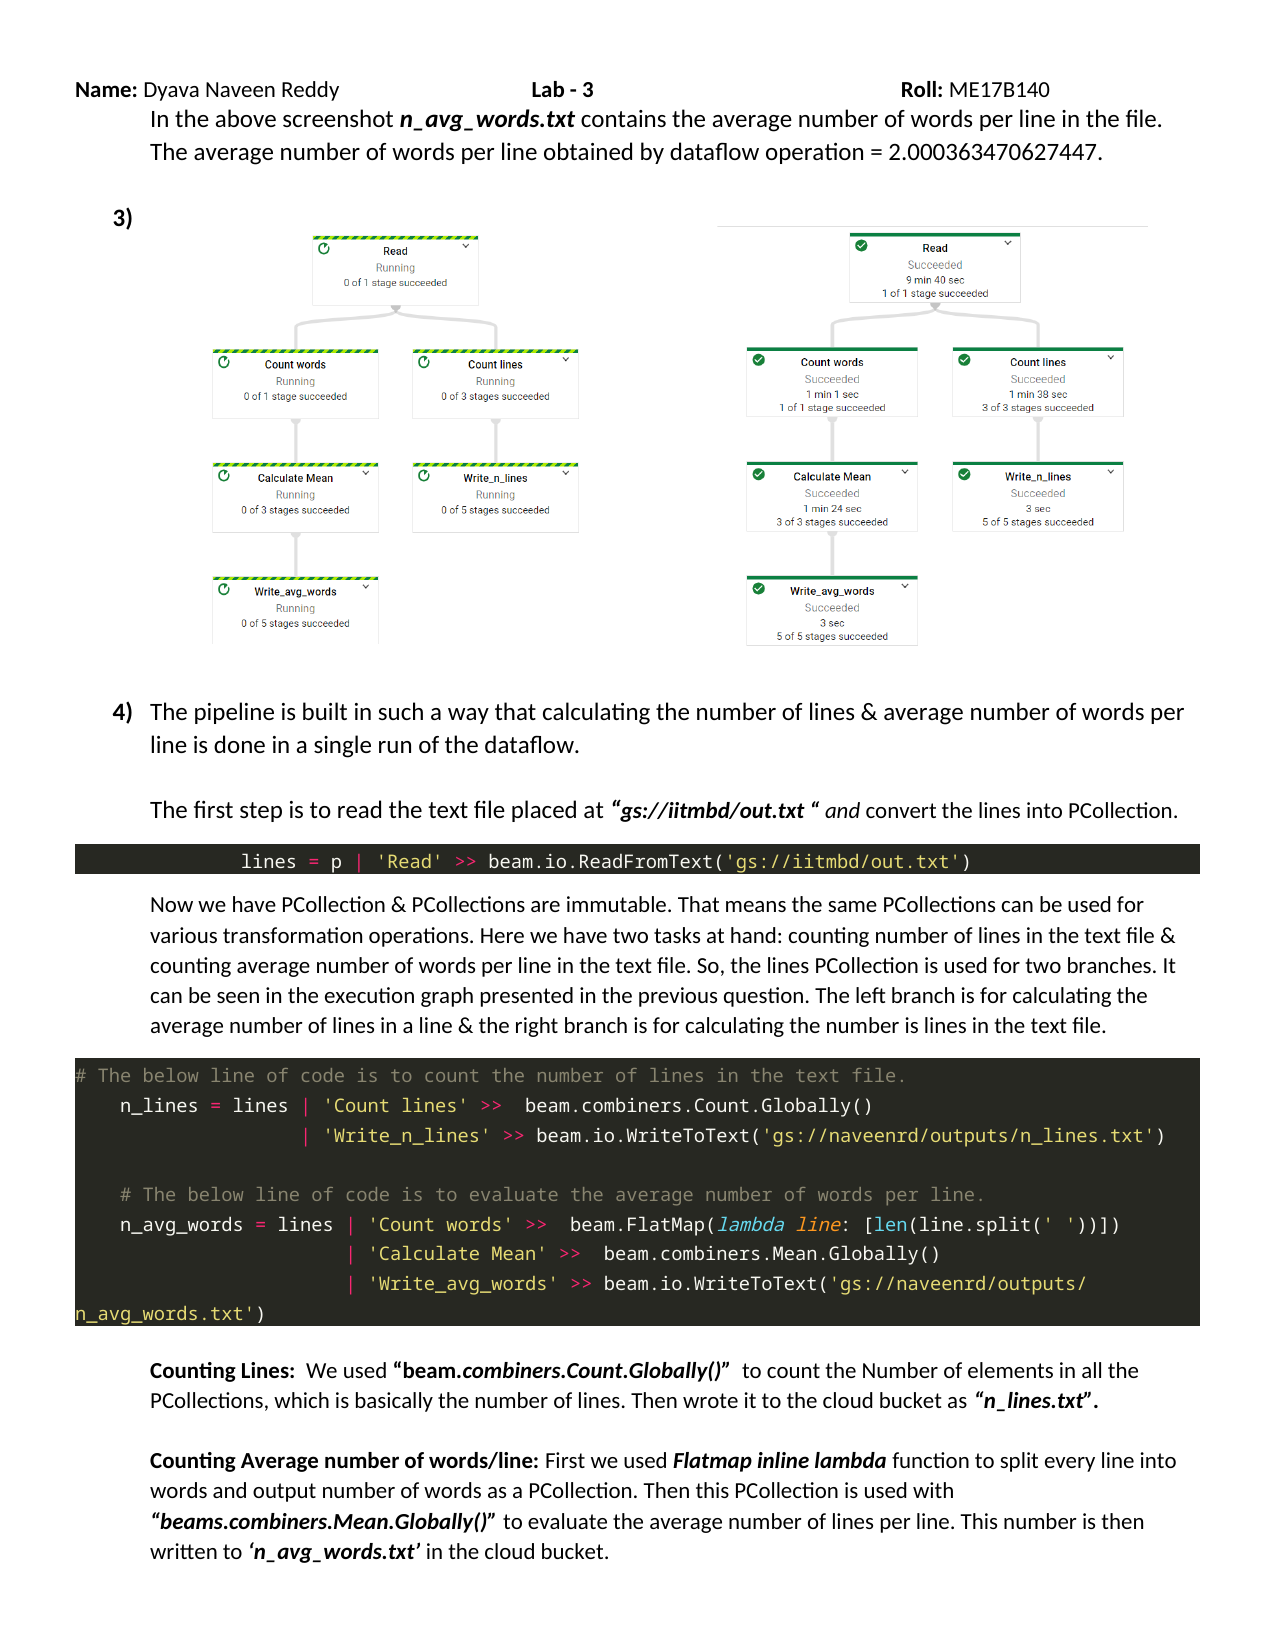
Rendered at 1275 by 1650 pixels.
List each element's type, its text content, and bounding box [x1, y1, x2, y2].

list Counting Lines: We used “beam.combiners.Count.Globally()” to count the Number of elements in all the PCollections, which is basically the number of lines. Then wrote it to the cloud bucket as “n_lines.txt”. [150, 1356, 1200, 1414]
list Now we have PCollection & PCollections are immutable. That means the same PCollections can be used for various transformation operations. Here we have two tasks at hand: counting number of lines in the text file & counting average number of words per line in the text file. So, the lines PCollection is used for two branches. It can be seen in the execution graph presented in the previous question. The left branch is for calculating the average number of lines in a line & the right branch is for calculating the number is lines in the text file. [150, 891, 1200, 1039]
text | 'Write_n_lines' >> beam.io.WriteToText('gs://naveenrd/outputs/n_lines.txt') [75, 1118, 1200, 1147]
text n_lines = lines | 'Count lines' >> beam.combiners.Count.Globally() [75, 1088, 1200, 1118]
text | 'Write_avg_words' >> beam.io.WriteToText('gs://naveenrd/outputs/n_avg_words.txt') [75, 1266, 1200, 1326]
picture [186, 223, 587, 643]
list The pipeline is built in such a way that calculating the number of lines & average number of words per line is done in a single run of the dataflow. [112, 696, 1200, 759]
text n_avg_words = lines | 'Count words' >> beam.FlatMap(lambda line: [len(line.split(' '))]) [75, 1207, 1200, 1236]
text lines = p | 'Read' >> beam.io.ReadFromText('gs://iitmbd/out.txt') [75, 844, 1200, 874]
list Counting Average number of words/line: First we used Flatmap inline lambda function to split every line into words and output number of words as a PCollection. Then this PCollection is used with “beams.combiners.Mean.Globally()” to evaluate the average number of lines per line. This number is then written to ‘n_avg_words.txt’ in the cloud bucket. [150, 1446, 1200, 1565]
text | 'Calculate Mean' >> beam.combiners.Mean.Globally() [75, 1236, 1200, 1266]
list In the above screenshot n_avg_words.txt contains the average number of words per line in the file. [150, 103, 1200, 133]
text # The below line of code is to evaluate the average number of words per line. [75, 1177, 1200, 1207]
list The first step is to read the text file placed at “gs://iitmbd/out.txt “ and convert the lines into PCollection. [150, 795, 1200, 825]
list The average number of words per line obtained by dataflow operation = 2.000363470627447. [150, 136, 1200, 166]
picture [716, 226, 1148, 649]
text # The below line of code is to count the number of lines in the text file. [75, 1058, 1200, 1088]
